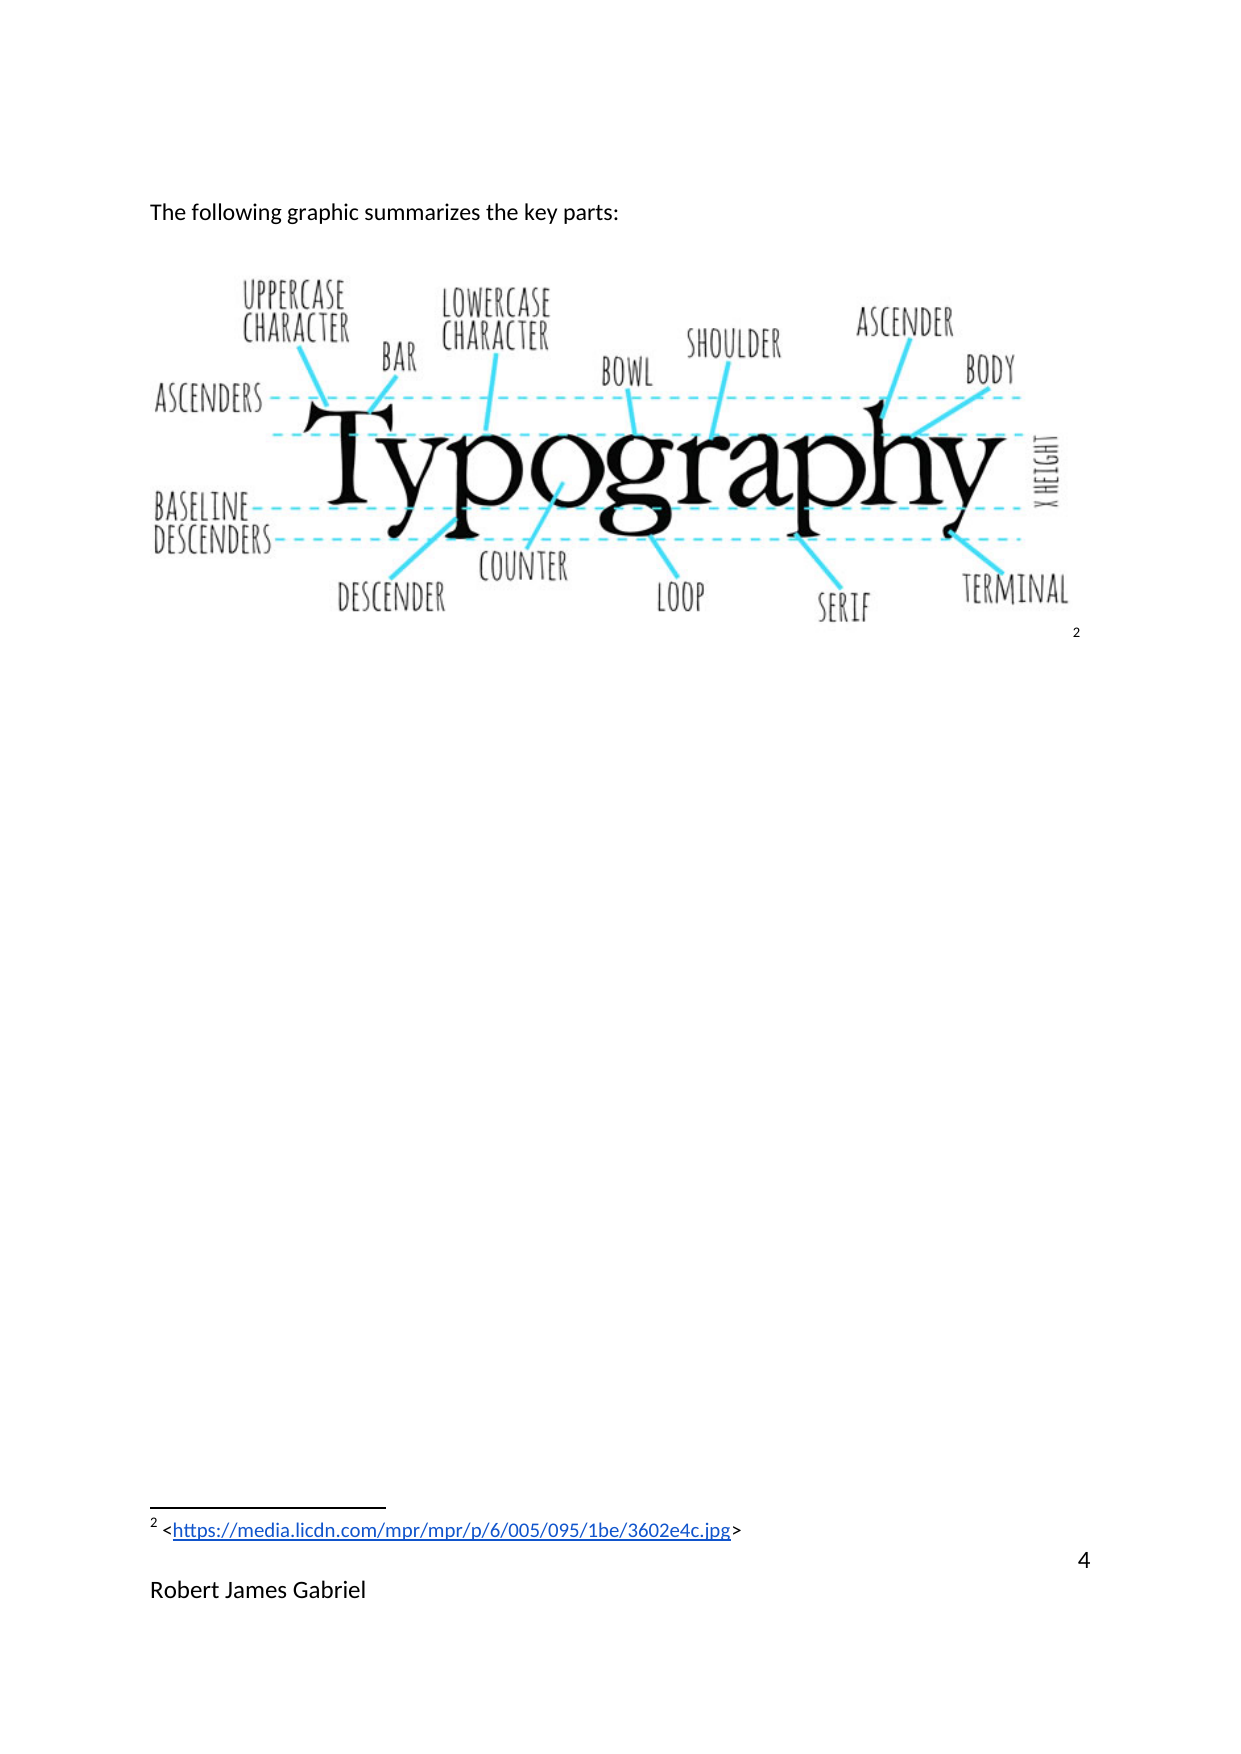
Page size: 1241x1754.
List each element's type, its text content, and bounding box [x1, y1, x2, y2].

text The following graphic summarizes the key parts: [150, 197, 1090, 226]
picture [150, 255, 1073, 648]
